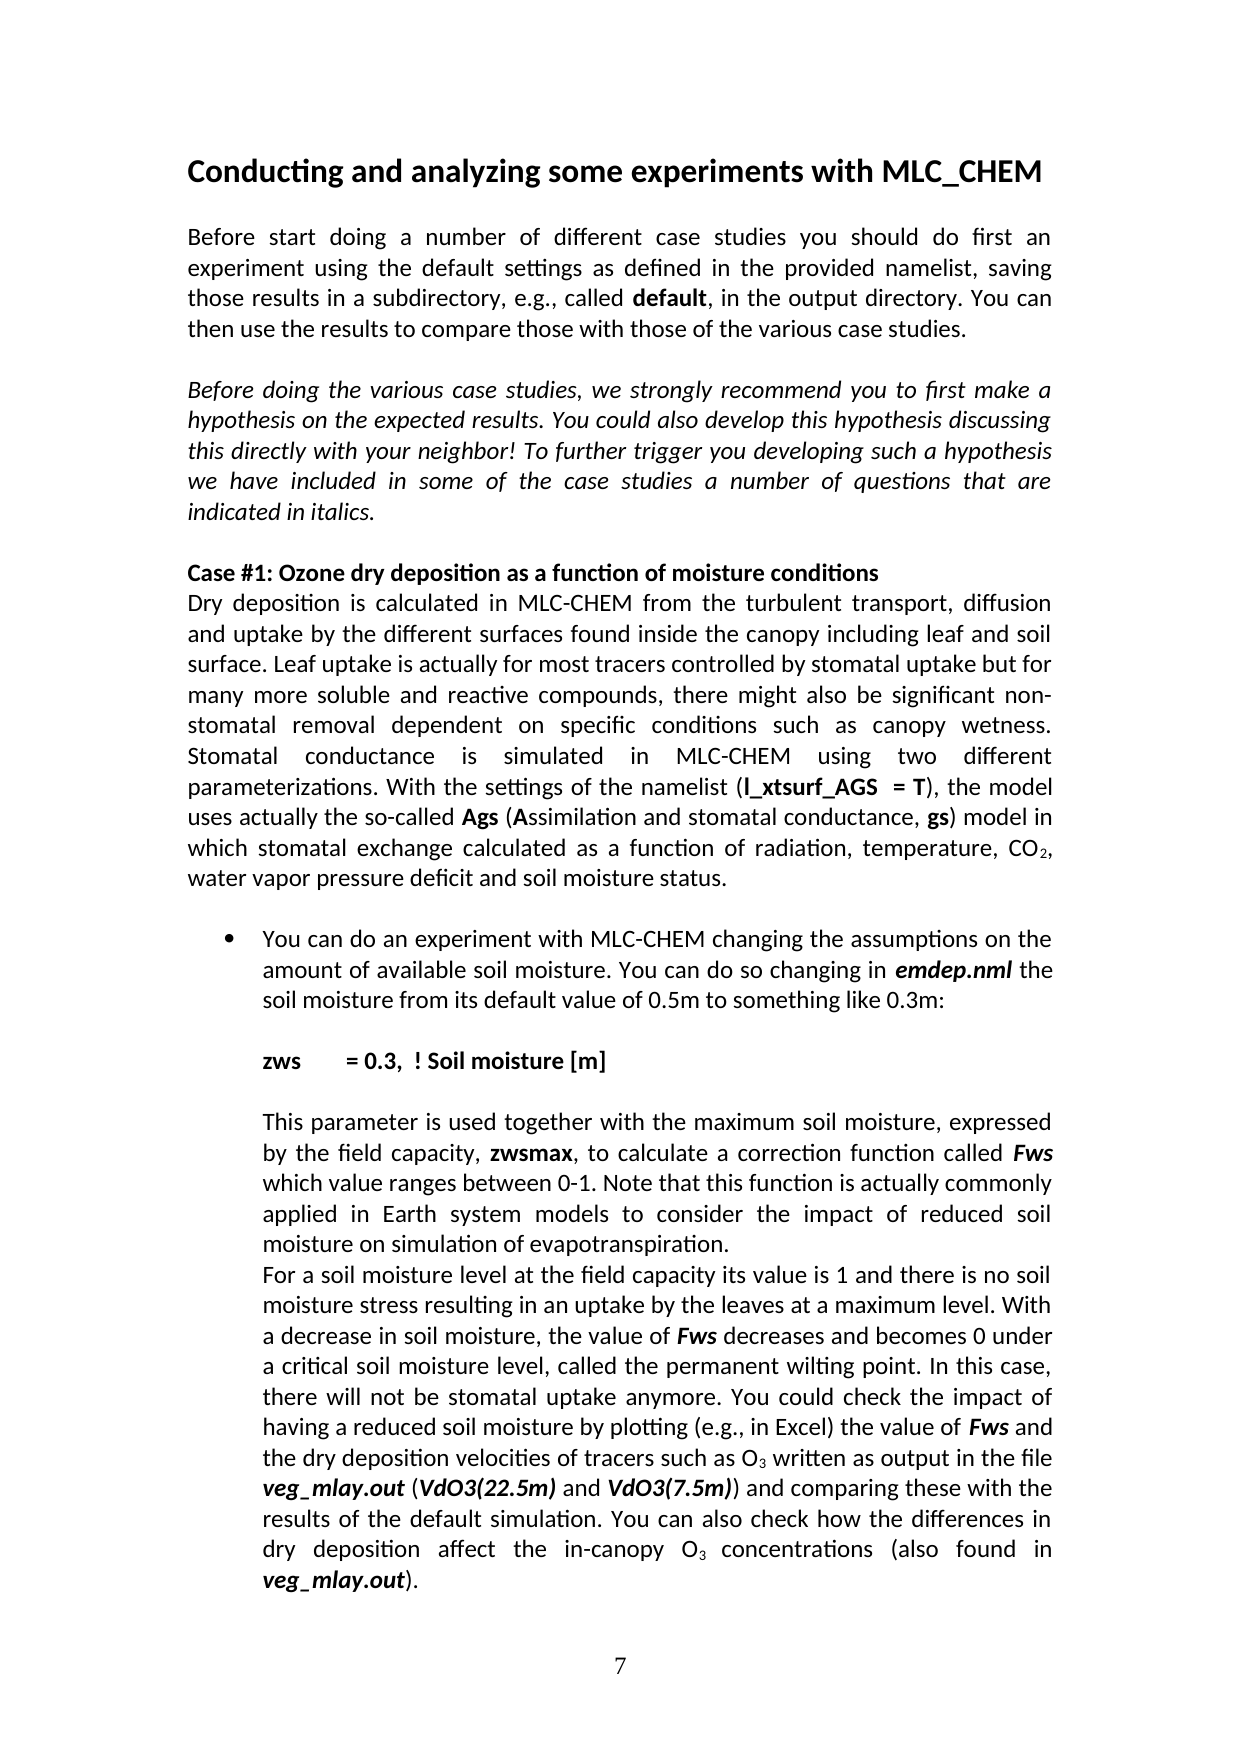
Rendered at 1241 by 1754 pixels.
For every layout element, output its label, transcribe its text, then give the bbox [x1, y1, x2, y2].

text Dry deposition is calculated in MLC-CHEM from the turbulent transport, diffusion and uptake by the different surfaces found inside the canopy including leaf and soil surface. Leaf uptake is actually for most tracers controlled by stomatal uptake but for many more soluble and reactive compounds, there might also be significant non-stomatal removal dependent on specific conditions such as canopy wetness. Stomatal conductance is simulated in MLC-CHEM using two different parameterizations. With the settings of the namelist (l_xtsurf_AGS = T), the model uses actually the so-called Ags (Assimilation and stomatal conductance, gs) model in which stomatal exchange calculated as a function of radiation, temperature, CO2, water vapor pressure deficit and soil moisture status. [187, 587, 1053, 893]
list zws = 0.3, ! Soil moisture [m] [262, 1045, 1053, 1076]
text Before doing the various case studies, we strongly recommend you to first make a hypothesis on the expected results. You could also develop this hypothesis discussing this directly with your neighbor! To further trigger you developing such a hypothesis we have included in some of the case studies a number of questions that are indicated in italics. [187, 374, 1053, 526]
text Before start doing a number of different case studies you should do first an experiment using the default settings as defined in the provided namelist, saving those results in a subdirectory, e.g., called default, in the output directory. You can then use the results to compare those with those of the various case studies. [187, 221, 1053, 343]
text Conducting and analyzing some experiments with MLC_CHEM [187, 150, 1053, 191]
list For a soil moisture level at the field capacity its value is 1 and there is no soil moisture stress resulting in an uptake by the leaves at a maximum level. With a decrease in soil moisture, the value of Fws decreases and becomes 0 under a critical soil moisture level, called the permanent wilting point. In this case, there will not be stomatal uptake anymore. You could check the impact of having a reduced soil moisture by plotting (e.g., in Excel) the value of Fws and the dry deposition velocities of tracers such as O3 written as output in the file veg_mlay.out (VdO3(22.5m) and VdO3(7.5m)) and comparing these with the results of the default simulation. You can also check how the differences in dry deposition affect the in-canopy O3 concentrations (also found in veg_mlay.out). [262, 1259, 1053, 1595]
list You can do an experiment with MLC-CHEM changing the assumptions on the amount of available soil moisture. You can do so changing in emdep.nml the soil moisture from its default value of 0.5m to something like 0.3m: [225, 923, 1053, 1015]
text Case #1: Ozone dry deposition as a function of moisture conditions [187, 557, 1053, 587]
list This parameter is used together with the maximum soil moisture, expressed by the field capacity, zwsmax, to calculate a correction function called Fws which value ranges between 0-1. Note that this function is actually commonly applied in Earth system models to consider the impact of reduced soil moisture on simulation of evapotranspiration. [262, 1106, 1053, 1259]
